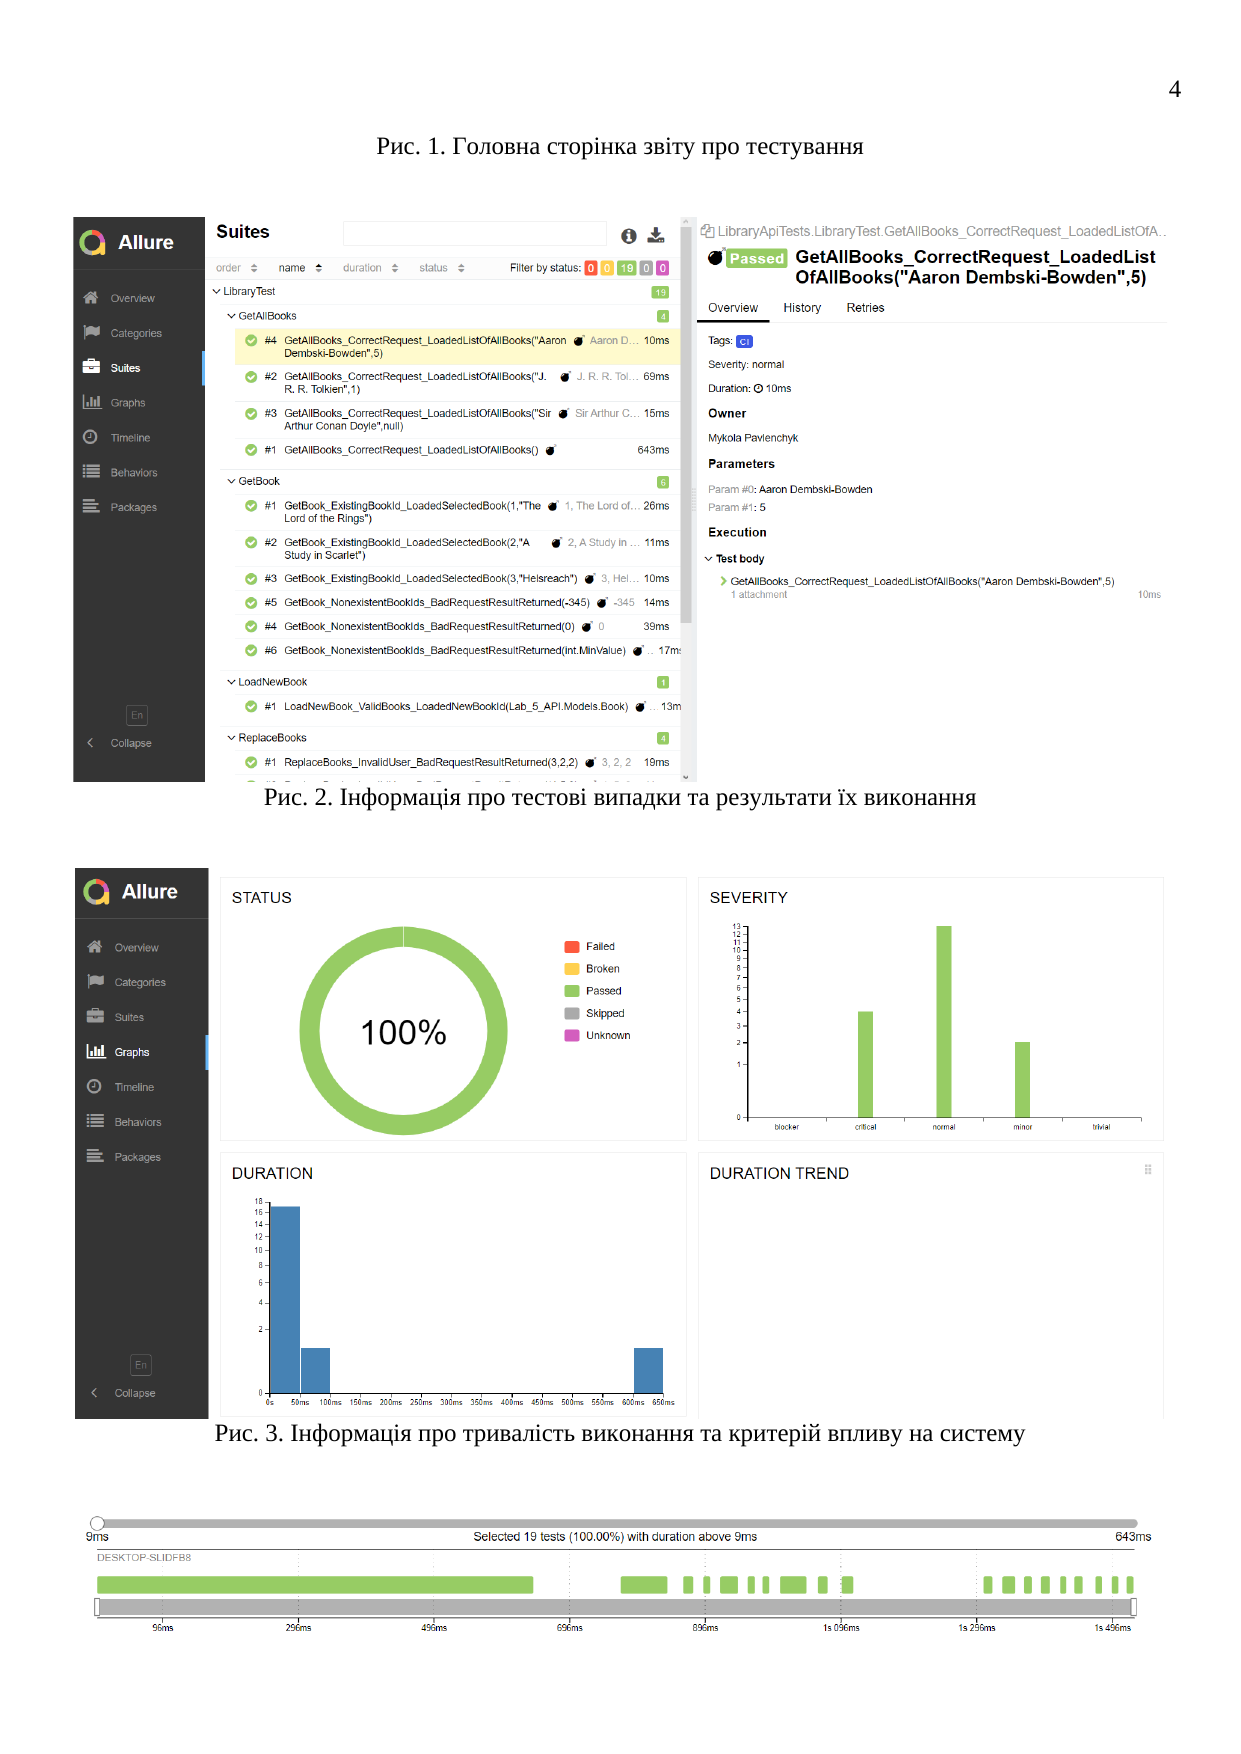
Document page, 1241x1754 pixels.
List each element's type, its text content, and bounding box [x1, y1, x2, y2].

picture [75, 868, 1166, 1419]
text Рис. 2. Інформація про тестові випадки та результати їх виконання [59, 782, 1181, 811]
picture [75, 1504, 1166, 1657]
text Рис. 1. Головна сторінка звіту про тестування [59, 131, 1181, 160]
picture [73, 217, 1168, 782]
text Рис. 3. Інформація про тривалість виконання та критерій впливу на систему [59, 1418, 1181, 1447]
